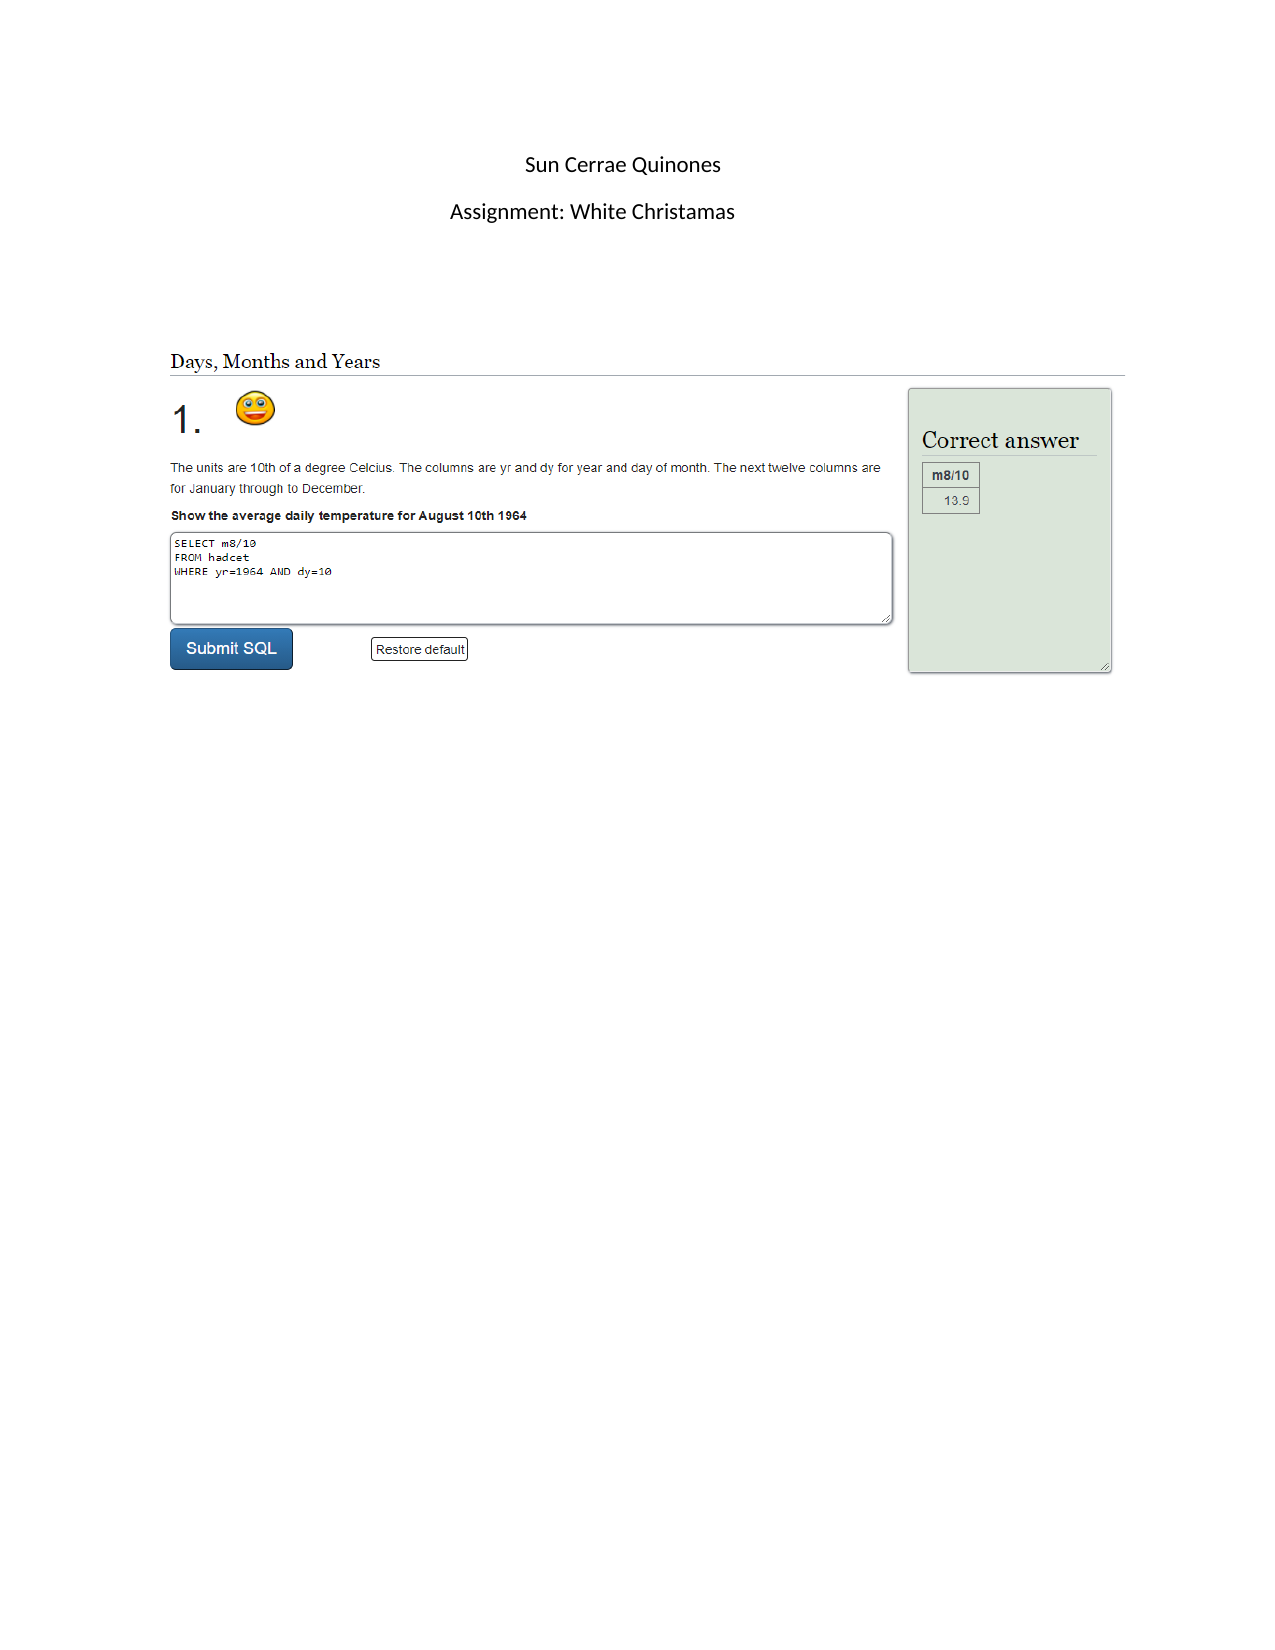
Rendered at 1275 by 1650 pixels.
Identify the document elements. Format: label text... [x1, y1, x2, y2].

text Assignment: White Christamas [375, 197, 1125, 225]
text Sun Cerrae Quinones [450, 150, 1125, 178]
picture [150, 337, 1125, 708]
